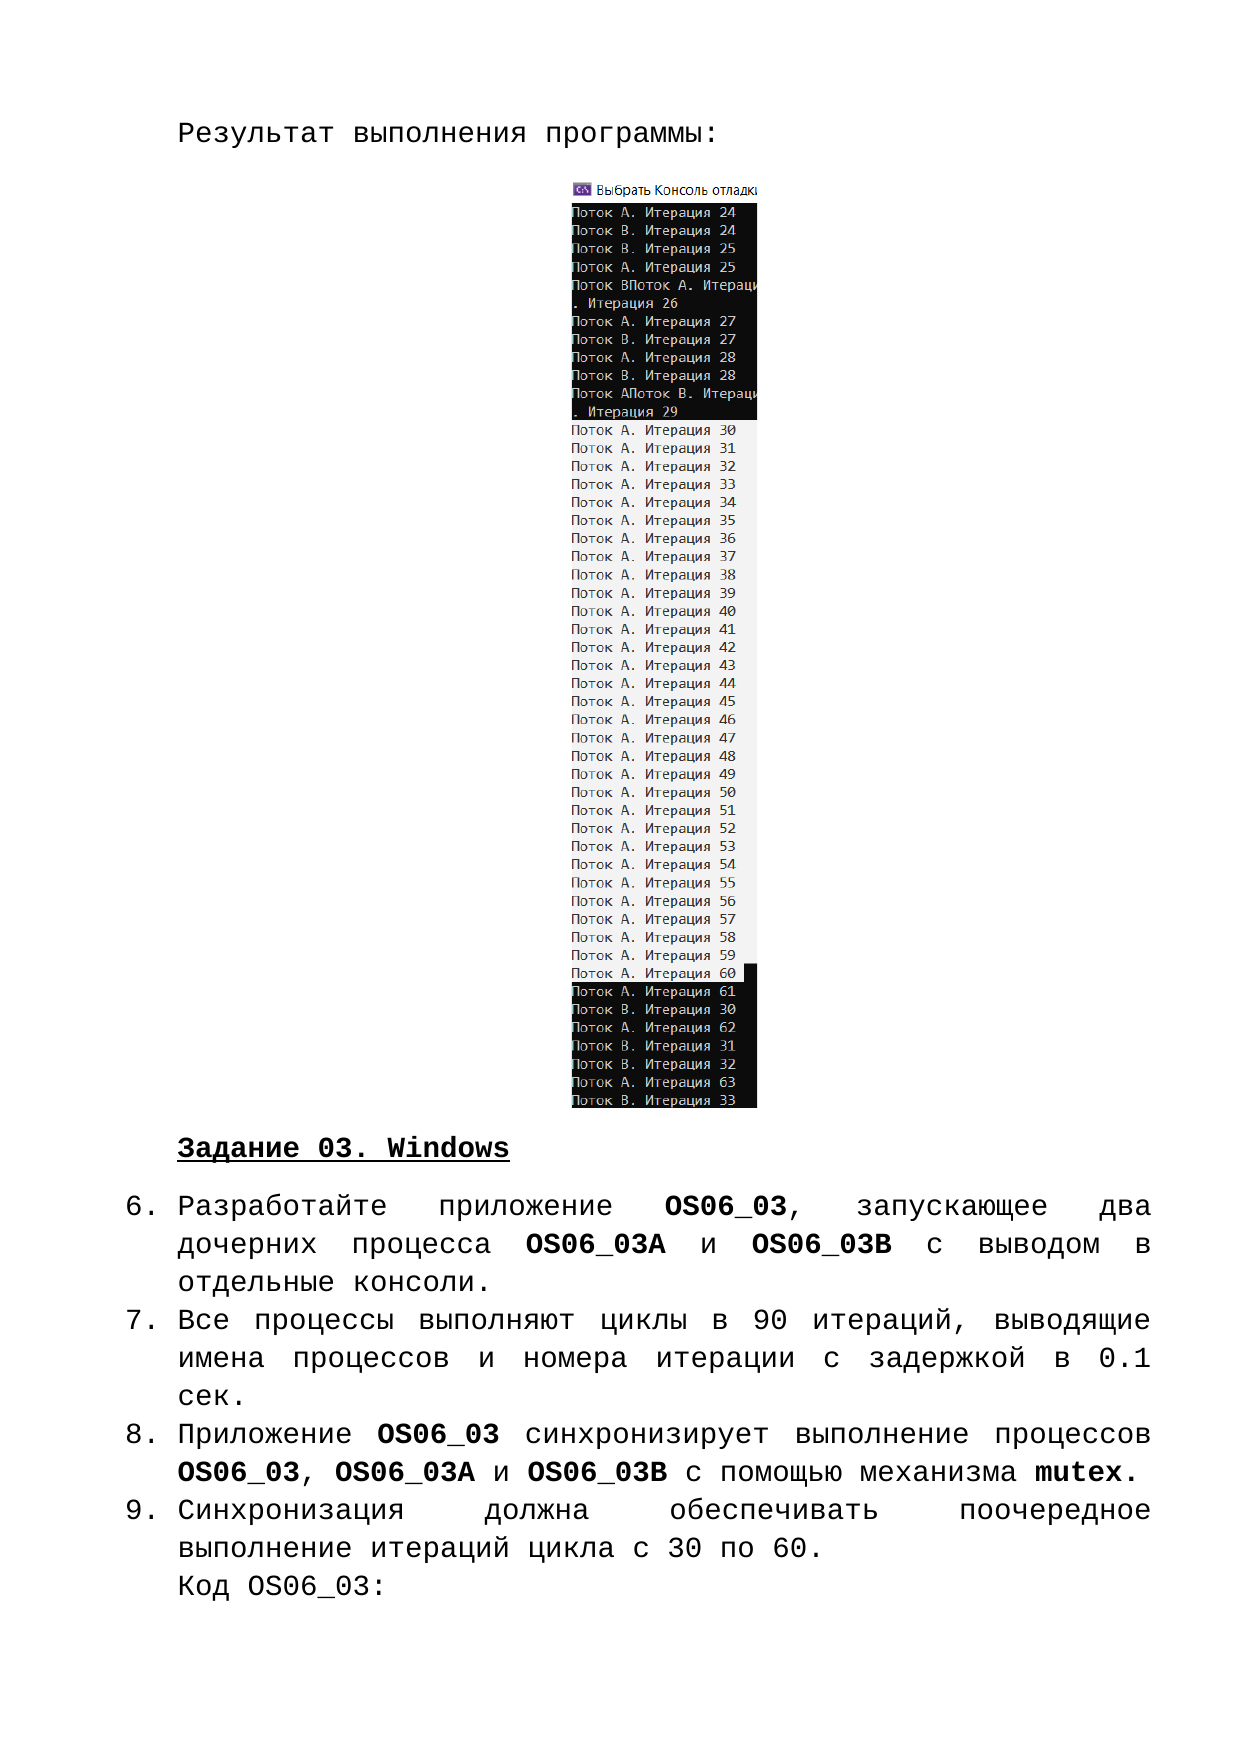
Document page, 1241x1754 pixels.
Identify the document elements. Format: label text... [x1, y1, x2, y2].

list Все процессы выполняют циклы в 90 итераций, выводящие имена процессов и номера итерации с задержкой в 0.1 сек. [177, 1305, 1152, 1414]
list Синхронизация должна обеспечивать поочередное выполнение итераций цикла с 30 по 60. [177, 1495, 1152, 1566]
text Задание 03. Windows [177, 1133, 1152, 1166]
list Приложение OS06_03 синхронизирует выполнение процессов OS06_03, OS06_03A и OS06_03B с помощью механизма mutex. [177, 1419, 1152, 1490]
picture [571, 176, 758, 1108]
list Разработайте приложение OS06_03, запускающее два дочерних процесса OS06_03A и OS06_03B с выводом в отдельные консоли. [177, 1192, 1152, 1300]
list Код OS06_03: [177, 1571, 1152, 1604]
text Результат выполнения программы: [177, 118, 1152, 151]
